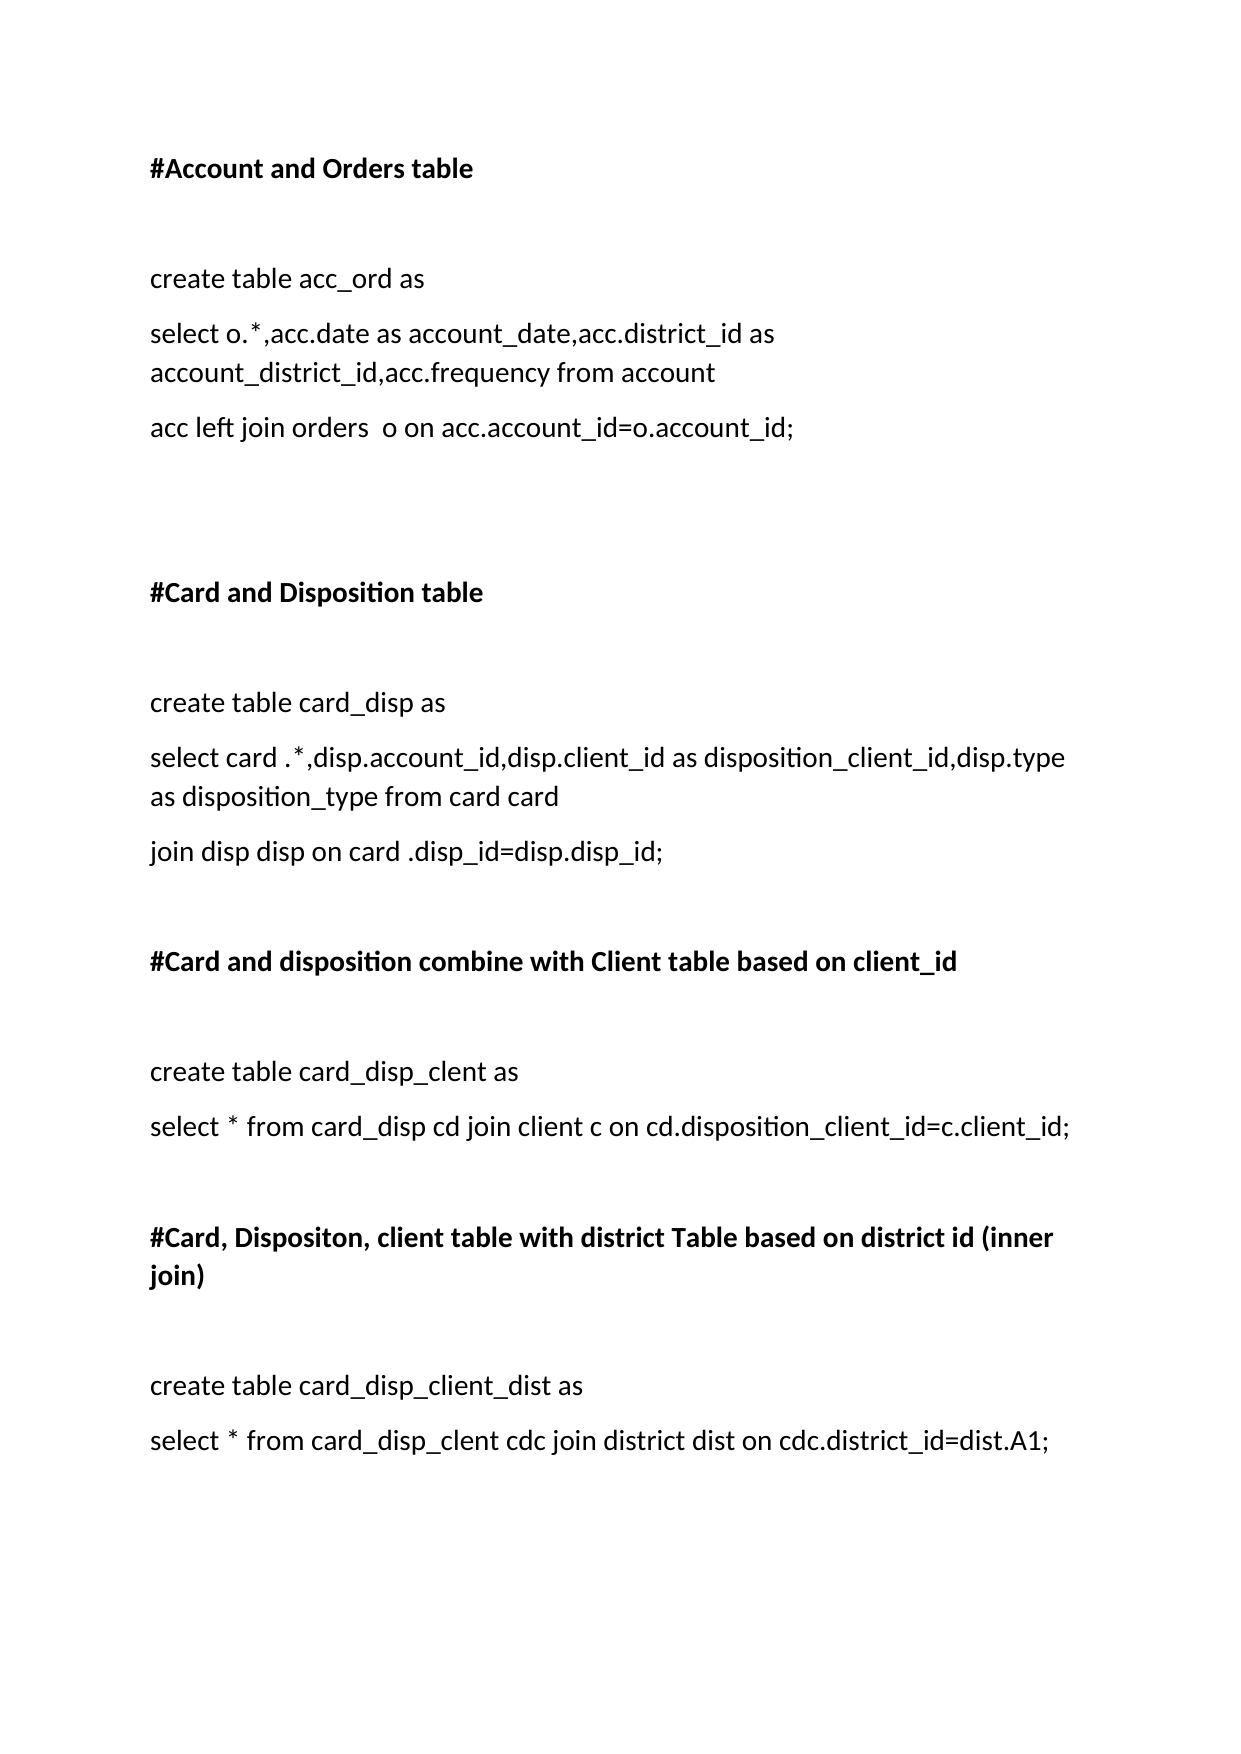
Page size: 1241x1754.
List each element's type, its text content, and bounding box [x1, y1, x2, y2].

text #Card, Dispositon, client table with district Table based on district id (inner join) [150, 1219, 1090, 1293]
text create table card_disp_client_dist as [150, 1367, 1090, 1403]
text create table acc_ord as [150, 260, 1090, 296]
text #Card and Disposition table [150, 574, 1090, 610]
text select card .*,disp.account_id,disp.client_id as disposition_client_id,disp.type as disposition_type from card card [150, 739, 1090, 813]
text create table card_disp_clent as [150, 1053, 1090, 1089]
text select * from card_disp cd join client c on cd.disposition_client_id=c.client_id; [150, 1108, 1090, 1144]
text #Card and disposition combine with Client table based on client_id [150, 943, 1090, 979]
text join disp disp on card .disp_id=disp.disp_id; [150, 833, 1090, 869]
text #Account and Orders table [150, 150, 1090, 186]
text select o.*,acc.date as account_date,acc.district_id as account_district_id,acc.frequency from account [150, 315, 1090, 389]
text create table card_disp as [150, 684, 1090, 720]
text select * from card_disp_clent cdc join district dist on cdc.district_id=dist.A1; [150, 1422, 1090, 1458]
text acc left join orders o on acc.account_id=o.account_id; [150, 409, 1090, 444]
